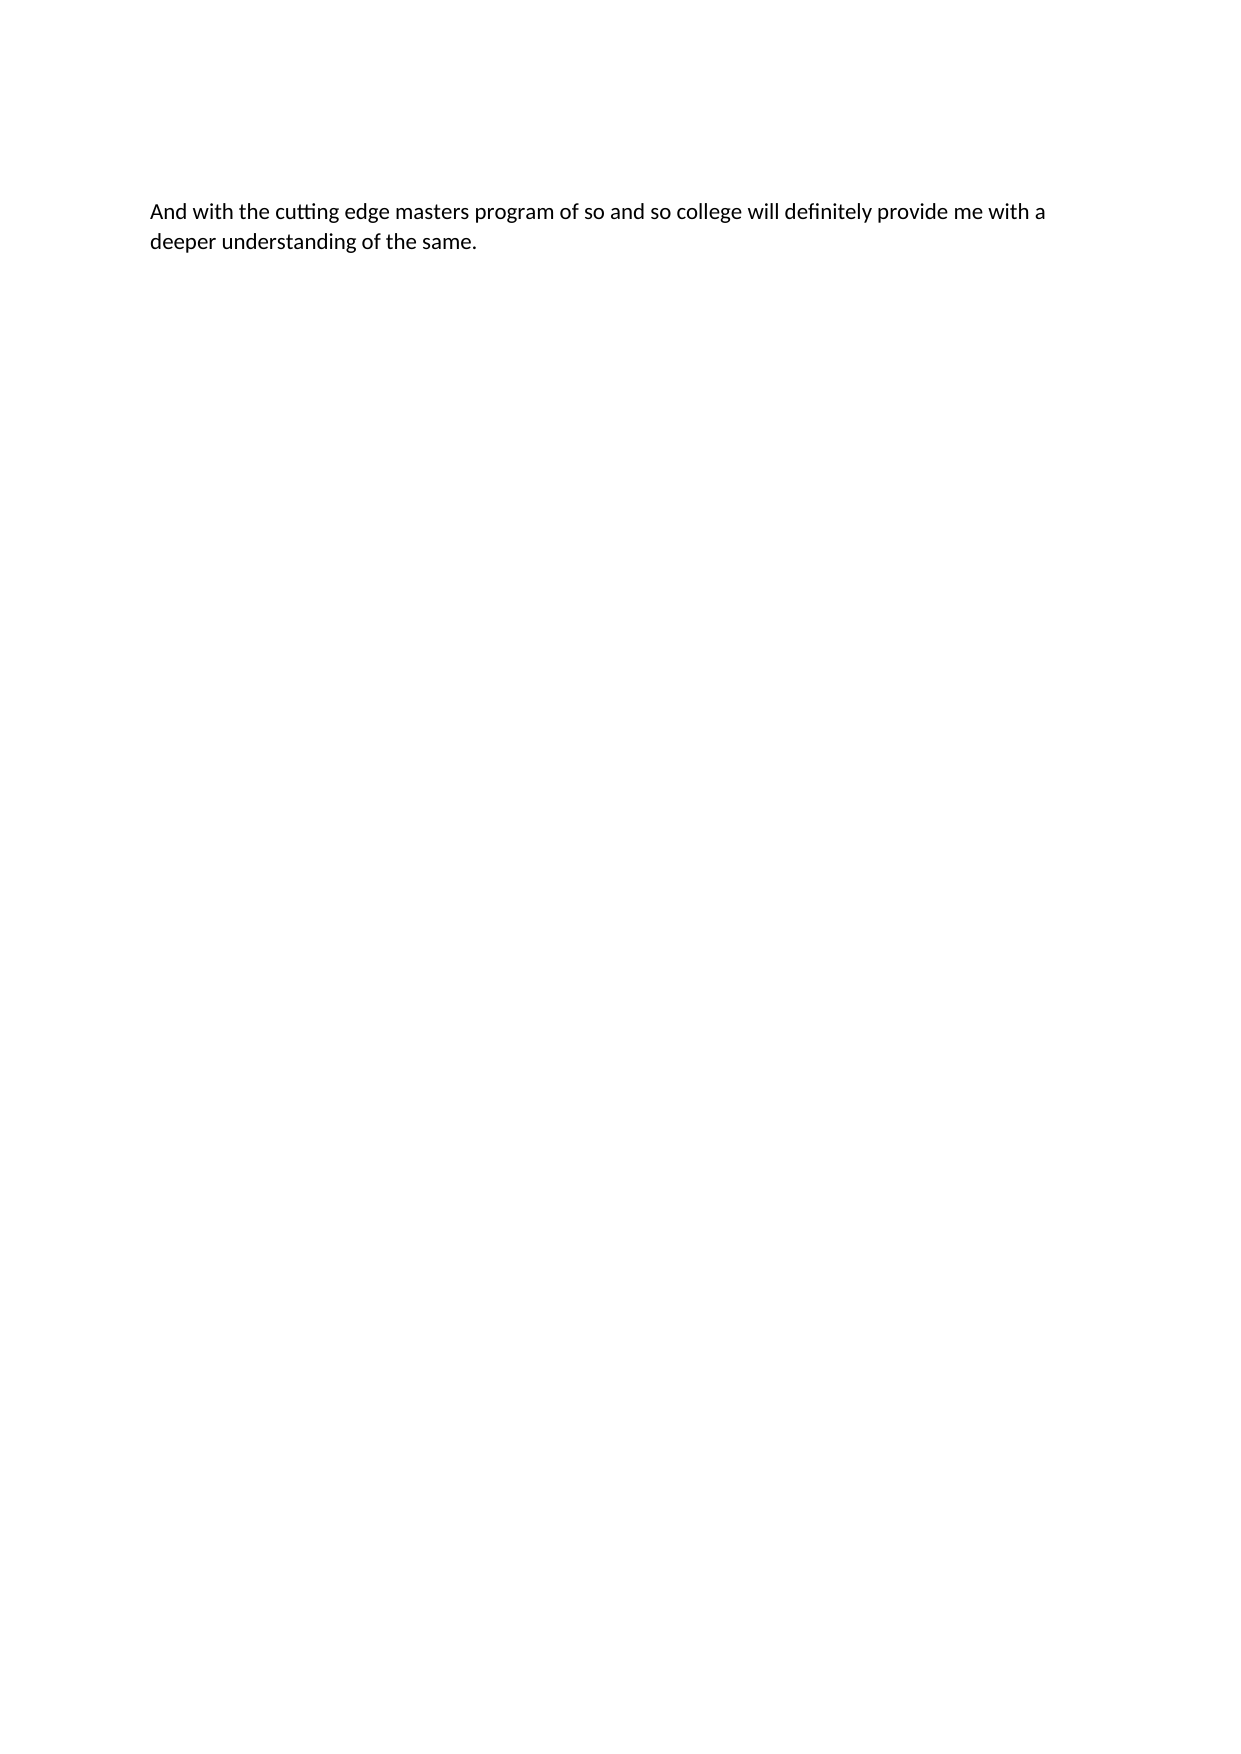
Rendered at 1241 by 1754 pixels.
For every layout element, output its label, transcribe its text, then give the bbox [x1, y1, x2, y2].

text And with the cutting edge masters program of so and so college will definitely provide me with a deeper understanding of the same. [150, 197, 1090, 255]
